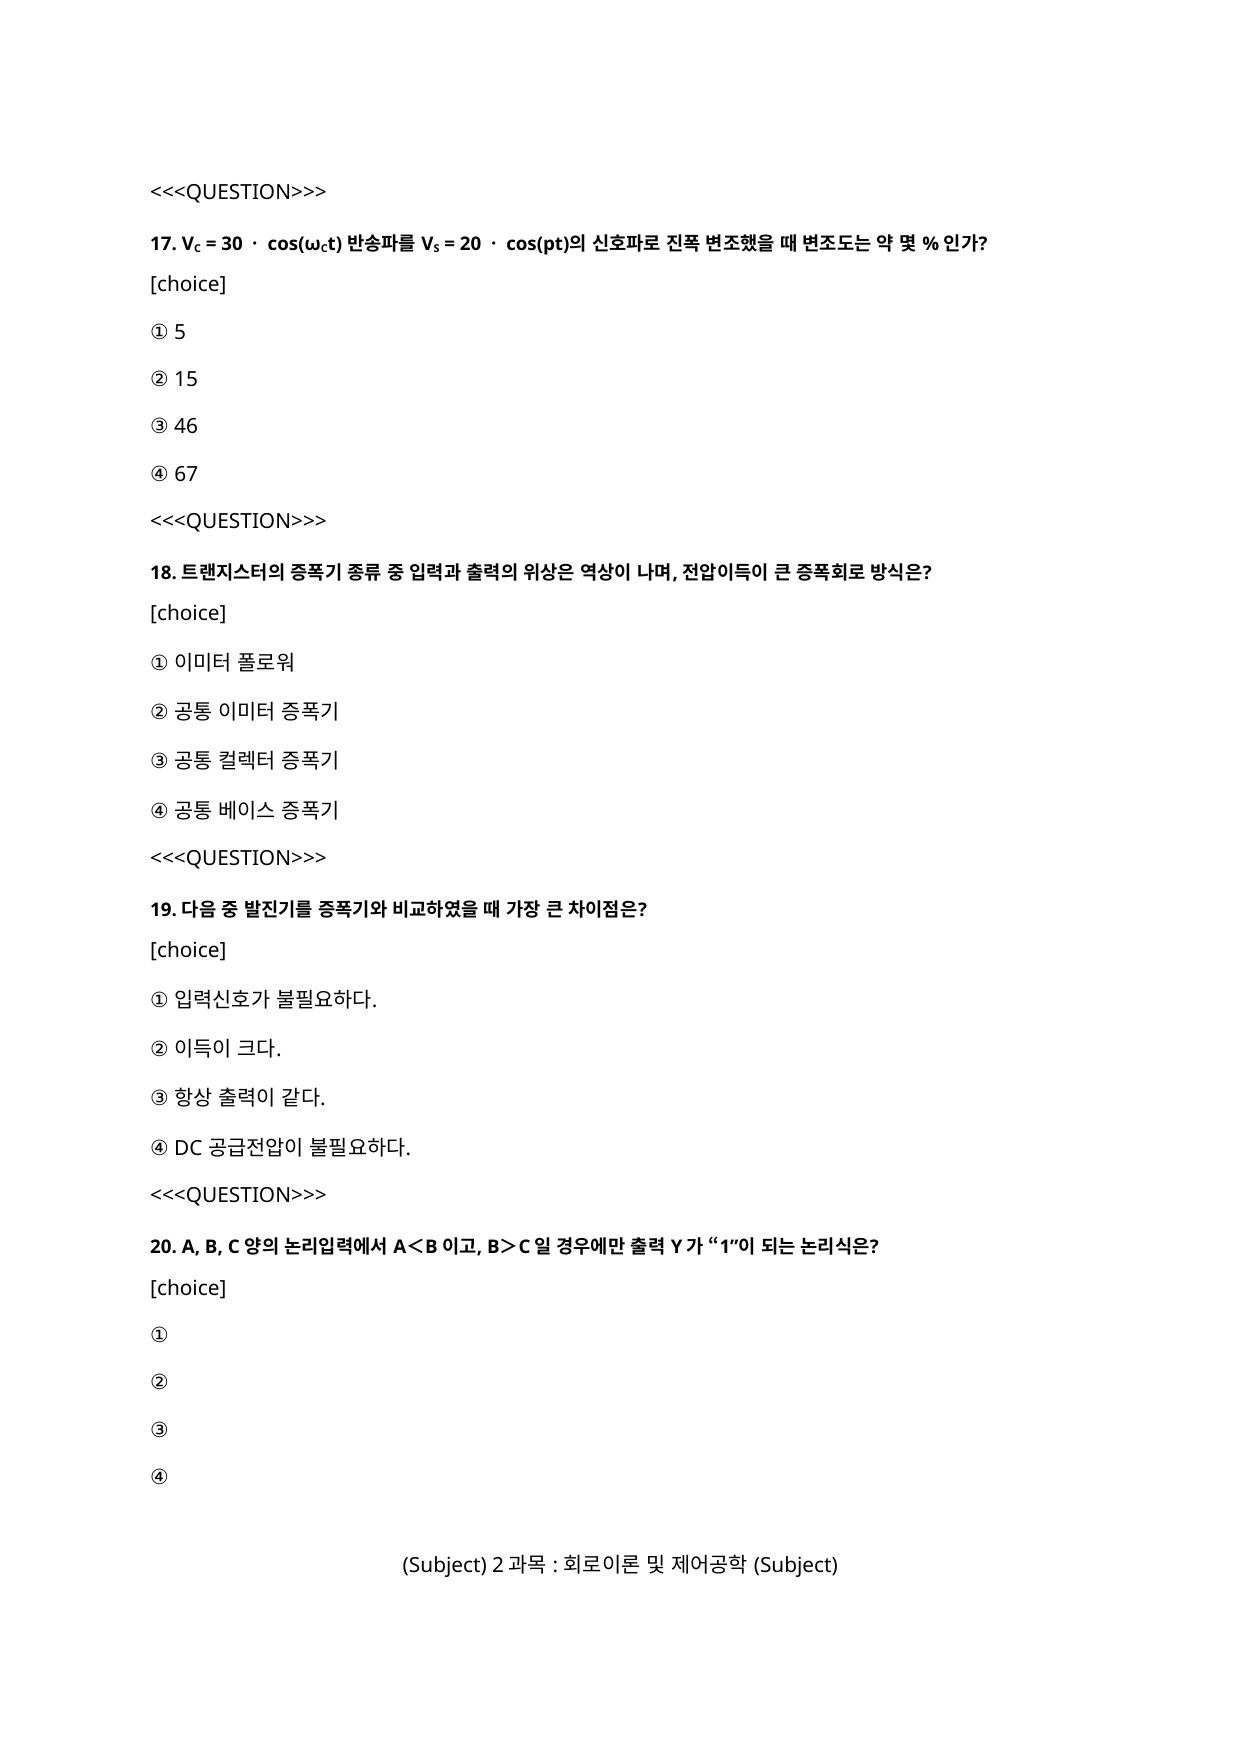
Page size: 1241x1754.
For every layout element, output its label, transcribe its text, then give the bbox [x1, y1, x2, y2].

text [choice] [150, 1273, 1090, 1301]
text [choice] [150, 598, 1090, 627]
text ② 공통 이미터 증폭기 [150, 695, 1090, 725]
text [choice] [150, 269, 1090, 298]
text ④ DC 공급전압이 불필요하다. [150, 1131, 1090, 1161]
text ① [150, 1320, 1090, 1348]
text ③ 항상 출력이 같다. [150, 1082, 1090, 1112]
text <<<QUESTION>>> [150, 843, 1090, 872]
text [choice] [150, 936, 1090, 964]
text ① 이미터 폴로워 [150, 646, 1090, 676]
text <<<QUESTION>>> [150, 506, 1090, 534]
text ② [150, 1367, 1090, 1396]
text 17. VC = 30ㆍcos(ωCt) 반송파를 VS = 20ㆍcos(pt)의 신호파로 진폭 변조했을 때 변조도는 약 몇 % 인가? [150, 229, 1090, 256]
text <<<QUESTION>>> [150, 177, 1090, 206]
text 19. 다음 중 발진기를 증폭기와 비교하였을 때 가장 큰 차이점은? [150, 895, 1090, 922]
text ① 5 [150, 317, 1090, 345]
text ④ 67 [150, 459, 1090, 487]
text <<<QUESTION>>> [150, 1180, 1090, 1209]
text ④ [150, 1462, 1090, 1490]
text 18. 트랜지스터의 증폭기 종류 중 입력과 출력의 위상은 역상이 나며, 전압이득이 큰 증폭회로 방식은? [150, 557, 1090, 585]
text ③ 공통 컬렉터 증폭기 [150, 744, 1090, 775]
text ② 이득이 크다. [150, 1032, 1090, 1063]
text ② 15 [150, 364, 1090, 393]
text ③ 46 [150, 411, 1090, 440]
text 20. A, B, C 양의 논리입력에서 A＜B 이고, B＞C일 경우에만 출력 Y가 “1”이 되는 논리식은? [150, 1232, 1090, 1259]
text (Subject) 2과목 : 회로이론 및 제어공학 (Subject) [150, 1548, 1090, 1578]
text ④ 공통 베이스 증폭기 [150, 794, 1090, 824]
text ③ [150, 1415, 1090, 1443]
text ① 입력신호가 불필요하다. [150, 983, 1090, 1013]
